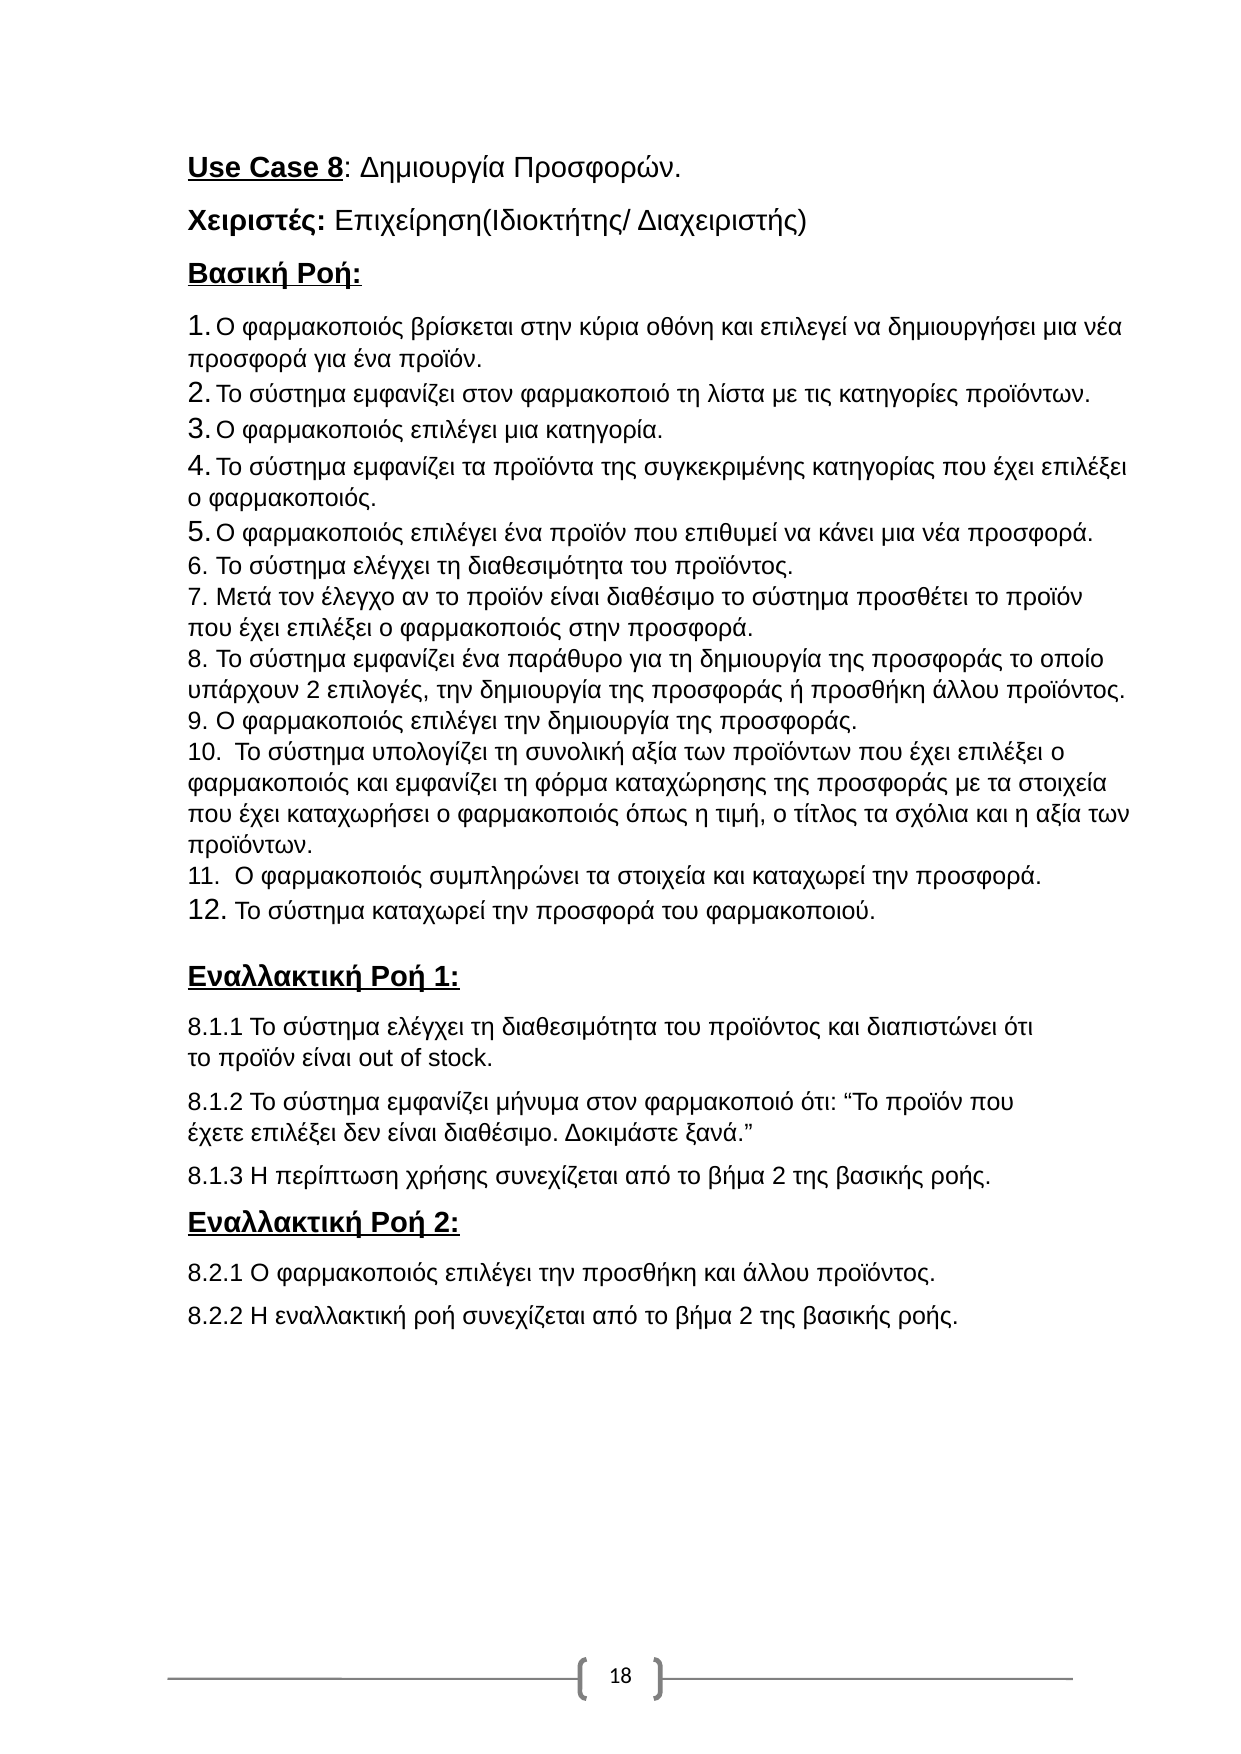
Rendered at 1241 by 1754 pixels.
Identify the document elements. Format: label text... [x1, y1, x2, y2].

text 8.2.2 Η εναλλακτική ροή συνεχίζεται από το βήμα 2 της βασικής ροής. [187, 1301, 1053, 1330]
list Μετά τον έλεγχο αν το προϊόν είναι διαθέσιμο το σύστημα προσθέτει το προϊόν που έχει επιλέξει ο φαρμακοποιός στην προσφορά. [187, 582, 1134, 641]
list Ο φαρμακοποιός επιλέγει μια κατηγορία. [187, 411, 1134, 445]
list Eναλλακτική Ροή 2: [187, 1205, 1134, 1238]
list Eναλλακτική Ροή 1: [187, 959, 1134, 993]
list Το σύστημα ελέγχει τη διαθεσιμότητα του προϊόντος. [187, 551, 1134, 579]
list Το σύστημα εμφανίζει ένα παράθυρο για τη δημιουργία της προσφοράς το οποίο υπάρχουν 2 επιλογές, την δημιουργία της προσφοράς ή προσθήκη άλλου προϊόντος. [187, 644, 1134, 703]
text Βασική Ροή: [187, 256, 1134, 289]
list Ο φαρμακοποιός επιλέγει ένα προϊόν που επιθυμεί να κάνει μια νέα προσφορά. [187, 514, 1134, 548]
list Ο φαρμακοποιός συμπληρώνει τα στοιχεία και καταχωρεί την προσφορά. [187, 861, 1134, 890]
list Το σύστημα εμφανίζει στον φαρμακοποιό τη λίστα με τις κατηγορίες προϊόντων. [187, 375, 1134, 409]
text 8.2.1 Ο φαρμακοποιός επιλέγει την προσθήκη και άλλου προϊόντος. [187, 1258, 1053, 1286]
text 8.1.3 Η περίπτωση χρήσης συνεχίζεται από το βήμα 2 της βασικής ροής. [187, 1161, 1053, 1190]
text 8.1.2 Το σύστημα εμφανίζει μήνυμα στον φαρμακοποιό ότι: “Το προϊόν που έχετε επιλέξει δεν είναι διαθέσιμο. Δοκιμάστε ξανά.” [187, 1087, 1053, 1146]
text Χειριστές: Επιχείρηση(Ιδιοκτήτης/ Διαχειριστής) [187, 203, 1134, 236]
list Το σύστημα υπολογίζει τη συνολική αξία των προϊόντων που έχει επιλέξει o φαρμακοποιός και εμφανίζει τη φόρμα καταχώρησης της προσφοράς με τα στοιχεία που έχει καταχωρήσει ο φαρμακοποιός όπως η τιμή, ο τίτλος τα σχόλια και η αξία των προϊόντων. [187, 737, 1134, 859]
list Το σύστημα εμφανίζει τα προϊόντα της συγκεκριμένης κατηγορίας που έχει επιλέξει ο φαρμακοποιός. [187, 448, 1134, 512]
text 8.1.1 Το σύστημα ελέγχει τη διαθεσιμότητα του προϊόντος και διαπιστώνει ότι το προϊόν είναι out of stock. [187, 1012, 1053, 1072]
list Ο φαρμακοποιός επιλέγει την δημιουργία της προσφοράς. [187, 706, 1134, 734]
list Ο φαρμακοποιός βρίσκεται στην κύρια οθόνη και επιλεγεί να δημιουργήσει μια νέα προσφορά για ένα προϊόν. [187, 308, 1134, 373]
text Use Case 8: Δημιουργία Προσφορών. [187, 150, 1134, 183]
list Το σύστημα καταχωρεί την προσφορά του φαρμακοποιού. [187, 892, 1134, 926]
